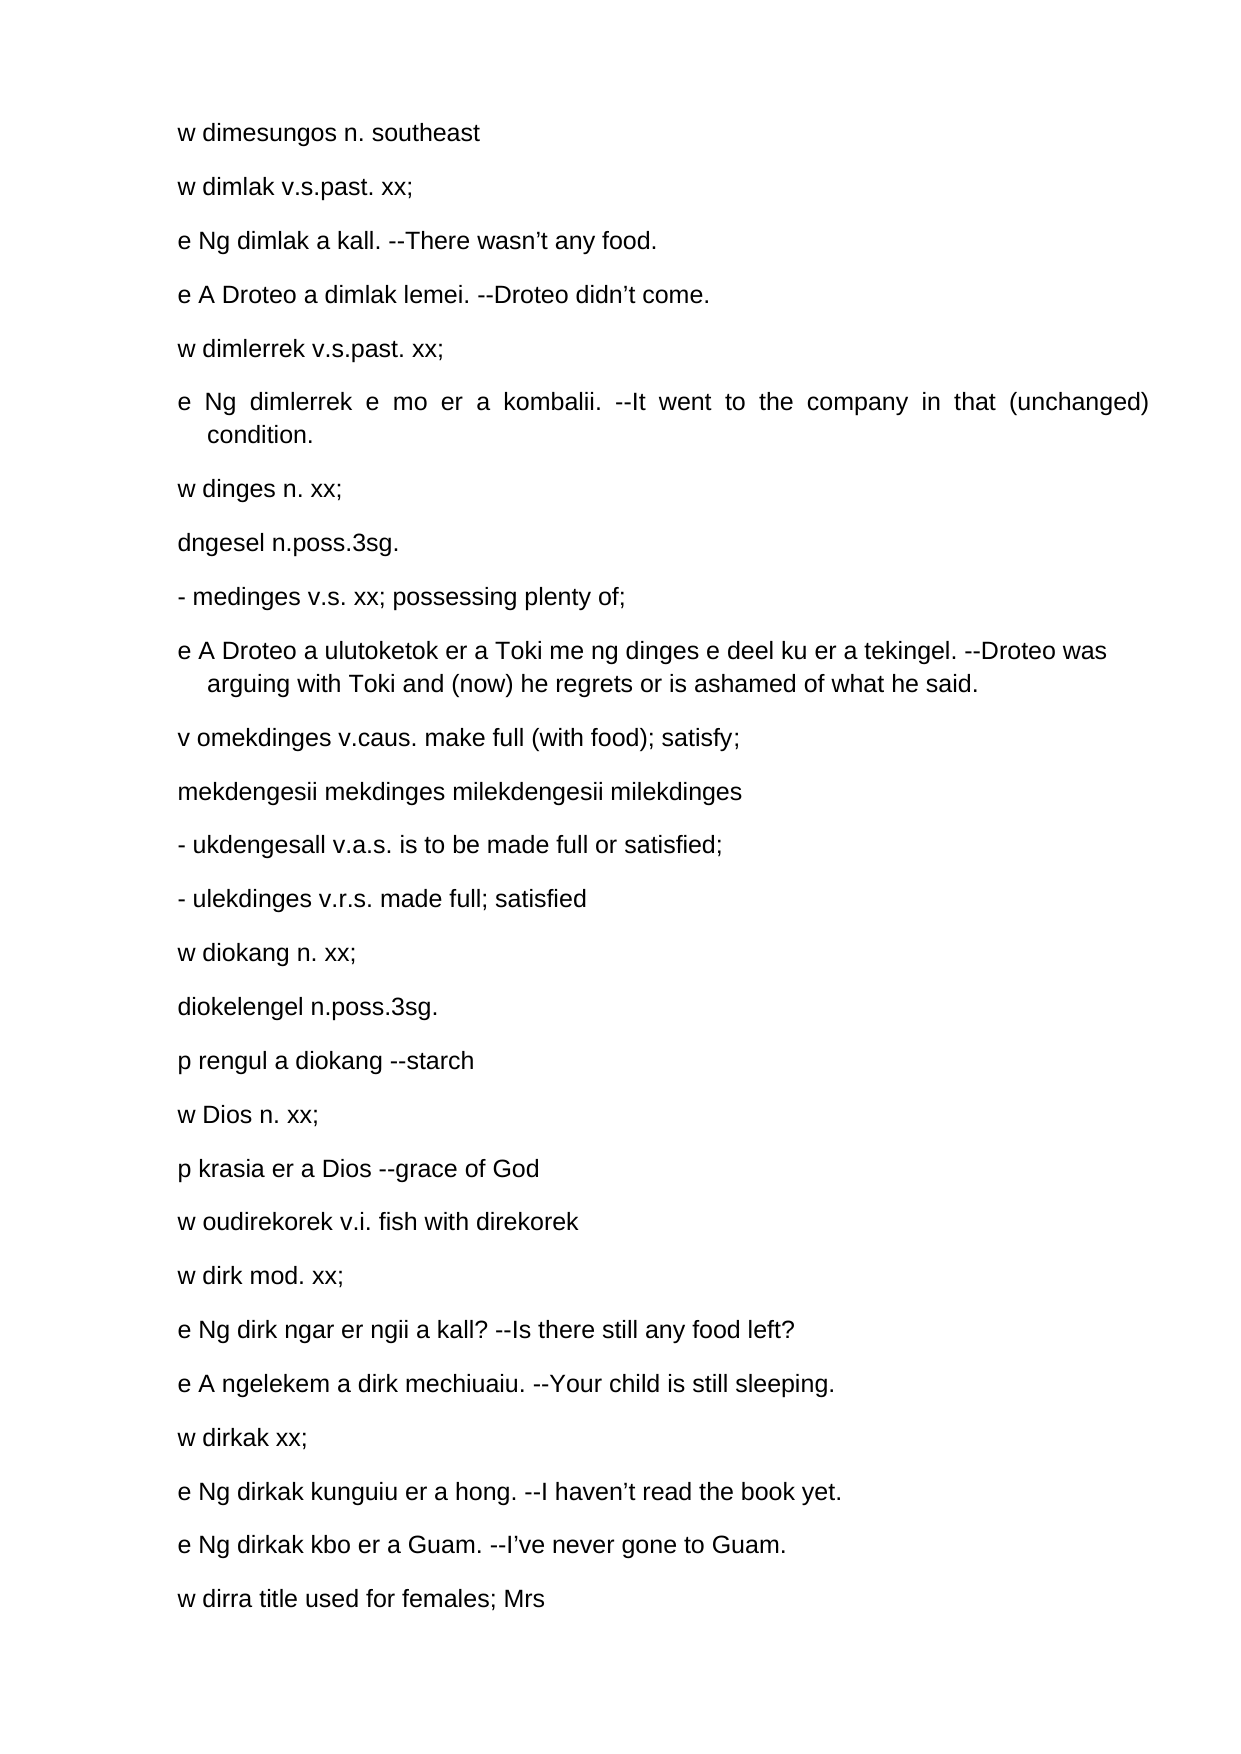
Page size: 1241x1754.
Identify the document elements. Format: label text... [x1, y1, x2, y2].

text w dimlerrek v.s.past. xx; [177, 333, 1152, 362]
text p krasia er a Dios --grace of God [177, 1153, 1152, 1182]
text e Ng dimlerrek e mo er a kombalii. --It went to the company in that (unchanged) condition. [177, 387, 1152, 449]
text w Dios n. xx; [177, 1100, 1152, 1128]
text e A Droteo a ulutoketok er a Toki me ng dinges e deel ku er a tekingel. --Droteo was arguing with Toki and (now) he regrets or is ashamed of what he said. [177, 636, 1152, 698]
text p rengul a diokang --starch [177, 1046, 1152, 1074]
text e A ngelekem a dirk mechiuaiu. --Your child is still sleeping. [177, 1369, 1152, 1398]
text - ukdengesall v.a.s. is to be made full or satisfied; [177, 830, 1152, 859]
text e Ng dimlak a kall. --There wasn’t any food. [177, 226, 1152, 254]
text diokelengel n.poss.3sg. [177, 992, 1152, 1021]
text w dirra title used for females; Mrs [177, 1584, 1152, 1613]
text w dirk mod. xx; [177, 1261, 1152, 1290]
text - ulekdinges v.r.s. made full; satisfied [177, 884, 1152, 913]
text - medinges v.s. xx; possessing plenty of; [177, 582, 1152, 611]
text w dinges n. xx; [177, 474, 1152, 503]
text e A Droteo a dimlak lemei. --Droteo didn’t come. [177, 280, 1152, 308]
text e Ng dirk ngar er ngii a kall? --Is there still any food left? [177, 1315, 1152, 1344]
text e Ng dirkak kunguiu er a hong. --I haven’t read the book yet. [177, 1477, 1152, 1505]
text w diokang n. xx; [177, 938, 1152, 967]
text e Ng dirkak kbo er a Guam. --I’ve never gone to Guam. [177, 1531, 1152, 1559]
text w dimesungos n. southeast [177, 118, 1152, 147]
text dngesel n.poss.3sg. [177, 528, 1152, 557]
text w oudirekorek v.i. fish with direkorek [177, 1207, 1152, 1236]
text w dimlak v.s.past. xx; [177, 172, 1152, 201]
text mekdengesii mekdinges milekdengesii milekdinges [177, 777, 1152, 805]
text w dirkak xx; [177, 1423, 1152, 1452]
text v omekdinges v.caus. make full (with food); satisfy; [177, 723, 1152, 751]
